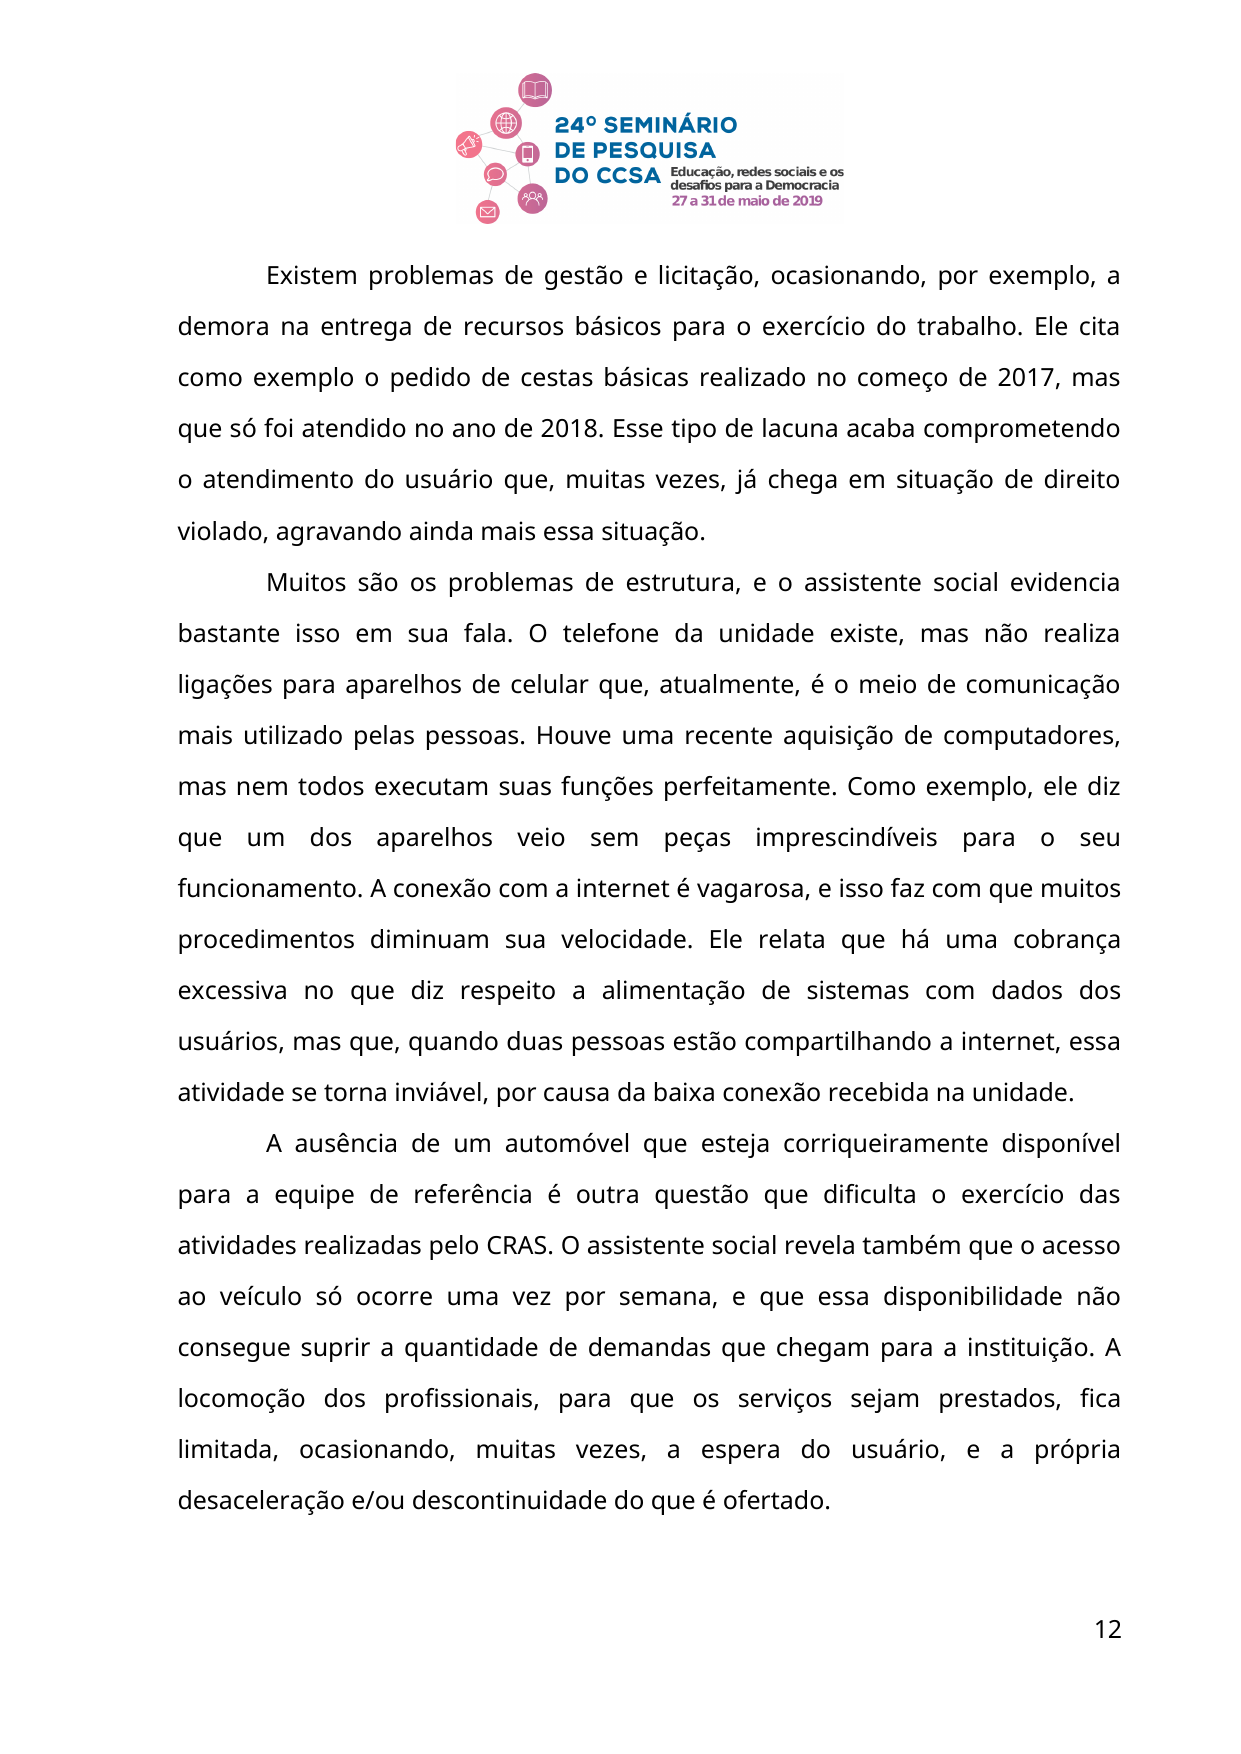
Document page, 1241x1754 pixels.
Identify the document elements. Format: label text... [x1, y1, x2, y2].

picture [455, 73, 844, 224]
text Existem problemas de gestão e licitação, ocasionando, por exemplo, a demora na entrega de recursos básicos para o exercício do trabalho. Ele cita como exemplo o pedido de cestas básicas realizado no começo de 2017, mas que só foi atendido no ano de 2018. Esse tipo de lacuna acaba comprometendo o atendimento do usuário que, muitas vezes, já chega em situação de direito violado, agravando ainda mais essa situação. [177, 258, 1122, 547]
text A ausência de um automóvel que esteja corriqueiramente disponível para a equipe de referência é outra questão que dificulta o exercício das atividades realizadas pelo CRAS. O assistente social revela também que o acesso ao veículo só ocorre uma vez por semana, e que essa disponibilidade não consegue suprir a quantidade de demandas que chegam para a instituição. A locomoção dos profissionais, para que os serviços sejam prestados, fica limitada, ocasionando, muitas vezes, a espera do usuário, e a própria desaceleração e/ou descontinuidade do que é ofertado. [177, 1126, 1122, 1517]
text Muitos são os problemas de estrutura, e o assistente social evidencia bastante isso em sua fala. O telefone da unidade existe, mas não realiza ligações para aparelhos de celular que, atualmente, é o meio de comunicação mais utilizado pelas pessoas. Houve uma recente aquisição de computadores, mas nem todos executam suas funções perfeitamente. Como exemplo, ele diz que um dos aparelhos veio sem peças imprescindíveis para o seu funcionamento. A conexão com a internet é vagarosa, e isso faz com que muitos procedimentos diminuam sua velocidade. Ele relata que há uma cobrança excessiva no que diz respeito a alimentação de sistemas com dados dos usuários, mas que, quando duas pessoas estão compartilhando a internet, essa atividade se torna inviável, por causa da baixa conexão recebida na unidade. [177, 564, 1122, 1109]
